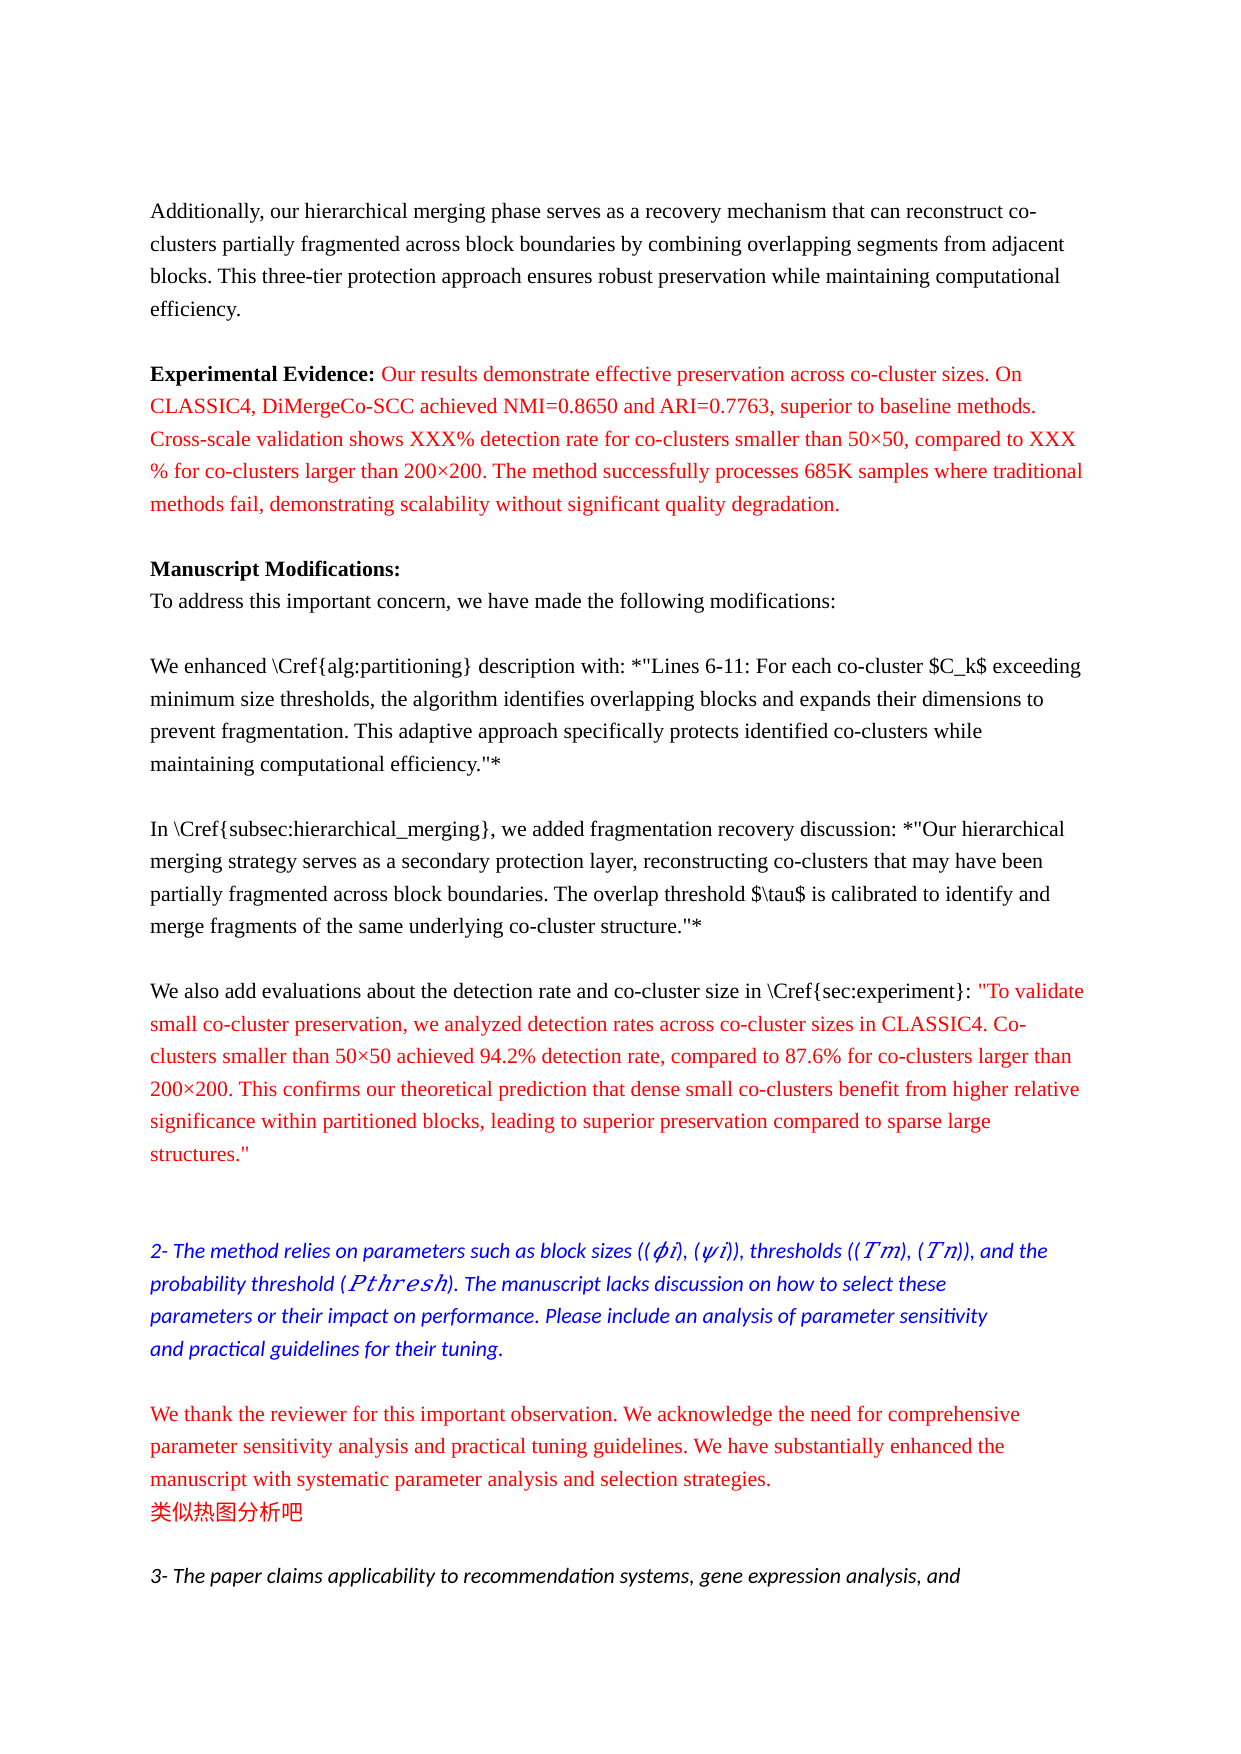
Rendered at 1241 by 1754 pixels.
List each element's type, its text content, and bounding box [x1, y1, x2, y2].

text 类似热图分析吧 [150, 1494, 1090, 1527]
text We also add evaluations about the detection rate and co-cluster size in \Cref{sec:experiment}: "To validate small co-cluster preservation, we analyzed detection rates across co-cluster sizes in CLASSIC4. Co-clusters smaller than 50×50 achieved 94.2% detection rate, compared to 87.6% for co-clusters larger than 200×200. This confirms our theoretical prediction that dense small co-clusters benefit from higher relative significance within partitioned blocks, leading to superior preservation compared to sparse large structures." [150, 974, 1090, 1169]
text In \Cref{subsec:hierarchical_merging}, we added fragmentation recovery discussion: *"Our hierarchical merging strategy serves as a secondary protection layer, reconstructing co-clusters that may have been partially fragmented across block boundaries. The overlap threshold $\tau$ is calibrated to identify and merge fragments of the same underlying co-cluster structure."* [150, 812, 1090, 942]
text 2- The method relies on parameters such as block sizes ((𝜙𝑖), (𝜓𝑖)), thresholds ((𝑇𝑚), (𝑇𝑛)), and the probability threshold (𝑃𝑡ℎ𝑟𝑒𝑠ℎ). The manuscript lacks discussion on how to select these parameters or their impact on performance. Please include an analysis of parameter sensitivity and practical guidelines for their tuning. [150, 1202, 1090, 1364]
text To address this important concern, we have made the following modifications: [150, 584, 1090, 617]
text Manuscript Modifications: [150, 552, 1090, 584]
text We enhanced \Cref{alg:partitioning} description with: *"Lines 6-11: For each co-cluster $C_k$ exceeding minimum size thresholds, the algorithm identifies overlapping blocks and expands their dimensions to prevent fragmentation. This adaptive approach specifically protects identified co-clusters while maintaining computational efficiency."* [150, 649, 1090, 779]
text Additionally, our hierarchical merging phase serves as a recovery mechanism that can reconstruct co-clusters partially fragmented across block boundaries by combining overlapping segments from adjacent blocks. This three-tier protection approach ensures robust preservation while maintaining computational efficiency. [150, 194, 1090, 324]
text We thank the reviewer for this important observation. We acknowledge the need for comprehensive parameter sensitivity analysis and practical tuning guidelines. We have substantially enhanced the manuscript with systematic parameter analysis and selection strategies. [150, 1397, 1090, 1494]
text Experimental Evidence: Our results demonstrate effective preservation across co-cluster sizes. On CLASSIC4, DiMergeCo-SCC achieved NMI=0.8650 and ARI=0.7763, superior to baseline methods. Cross-scale validation shows XXX% detection rate for co-clusters smaller than 50×50, compared to XXX% for co-clusters larger than 200×200. The method successfully processes 685K samples where traditional methods fail, demonstrating scalability without significant quality degradation. [150, 357, 1090, 519]
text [150, 1527, 1090, 1592]
